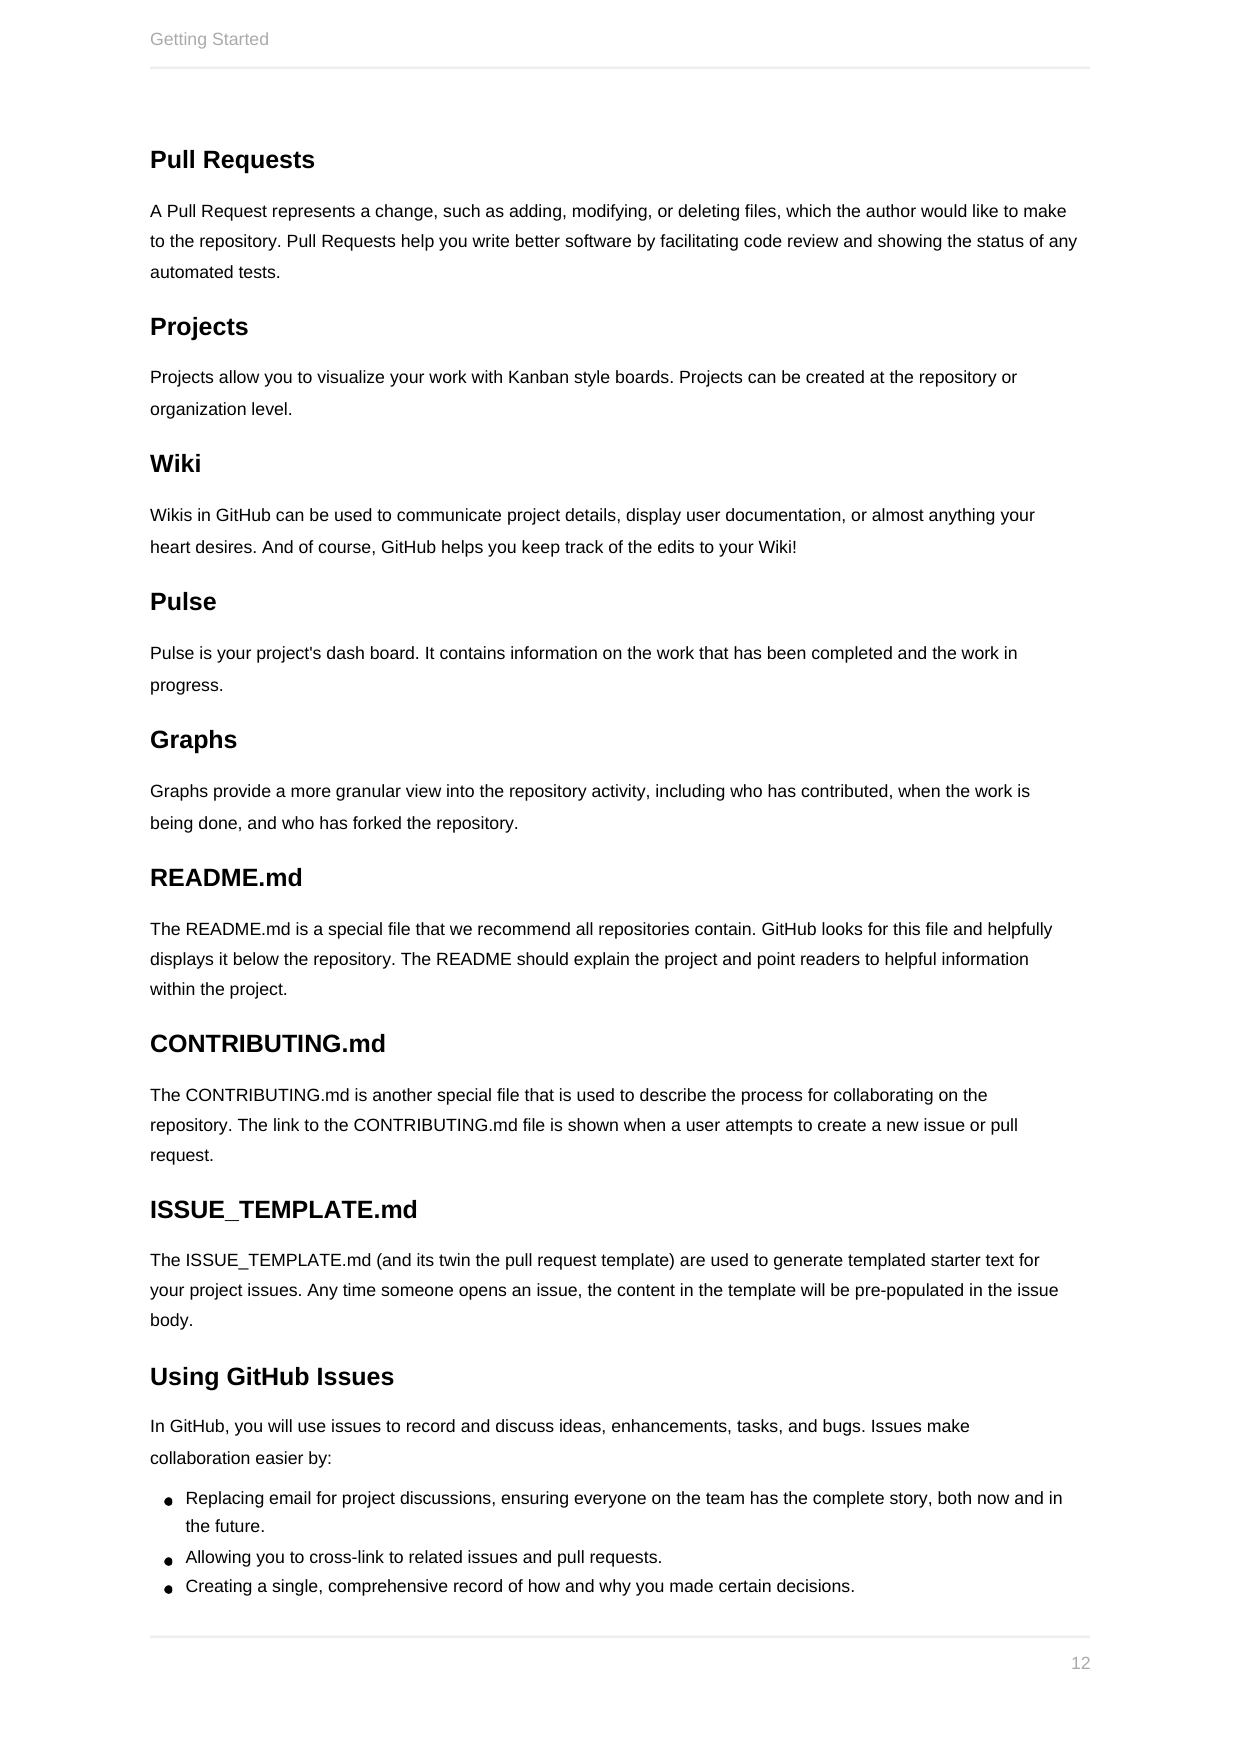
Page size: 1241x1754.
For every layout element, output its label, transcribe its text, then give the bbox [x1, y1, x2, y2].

text Graphs [150, 725, 1092, 754]
picture [163, 1556, 173, 1566]
text CONTRIBUTING.md [150, 1029, 1092, 1058]
text Pull Requests [150, 145, 1092, 174]
text Allowing you to cross-link to related issues and pull requests. [185, 1547, 1092, 1567]
text A Pull Request represents a change, such as adding, modifying, or deleting files, which the author would like to make to the repository. Pull Requests help you write better software by facilitating code review and showing the status of any automated tests. [150, 201, 1081, 282]
text In GitHub, you will use issues to record and discuss ideas, enhancements, tasks, and bugs. Issues make collaboration easier by: [150, 1416, 983, 1468]
text Wikis in GitHub can be used to communicate project details, display user documentation, or almost anything your heart desires. And of course, GitHub helps you keep track of the edits to your Wiki! [150, 505, 1050, 557]
text The ISSUE_TEMPLATE.md (and its twin the pull request template) are used to generate templated starter text for your project issues. Any time someone opens an issue, the content in the template will be pre-populated in the issue body. [150, 1249, 1073, 1330]
text Getting Started [150, 28, 1092, 49]
text The README.md is a special file that we recommend all repositories contain. GitHub looks for this file and helpfully displays it below the repository. The README should explain the project and point readers to helpful information within the project. [150, 918, 1067, 999]
text Creating a single, comprehensive record of how and why you made certain decisions. [185, 1575, 1092, 1596]
text Projects allow you to visualize your work with Kanban style boards. Projects can be created at the repository or organization level. [150, 367, 1031, 419]
text Pulse is your project's dash board. It contains information on the work that has been completed and the work in progress. [150, 643, 1031, 695]
text Replacing email for project discussions, ensuring everyone on the team has the complete story, both now and in the future. [185, 1488, 1077, 1537]
picture [163, 1584, 173, 1594]
text 12 [1071, 1653, 1092, 1673]
text Wiki [150, 449, 1092, 478]
text Pulse [150, 587, 1092, 616]
text Projects [150, 312, 1092, 340]
text The CONTRIBUTING.md is another special file that is used to describe the process for collaborating on the repository. The link to the CONTRIBUTING.md file is shown when a user attempts to create a new issue or pull request. [150, 1085, 1031, 1166]
text Using GitHub Issues [150, 1362, 1092, 1391]
text Graphs provide a more granular view into the repository activity, including who has contributed, when the work is being done, and who has forked the repository. [150, 781, 1044, 833]
text ISSUE_TEMPLATE.md [150, 1195, 1092, 1224]
text README.md [150, 863, 1092, 892]
picture [163, 1497, 173, 1506]
